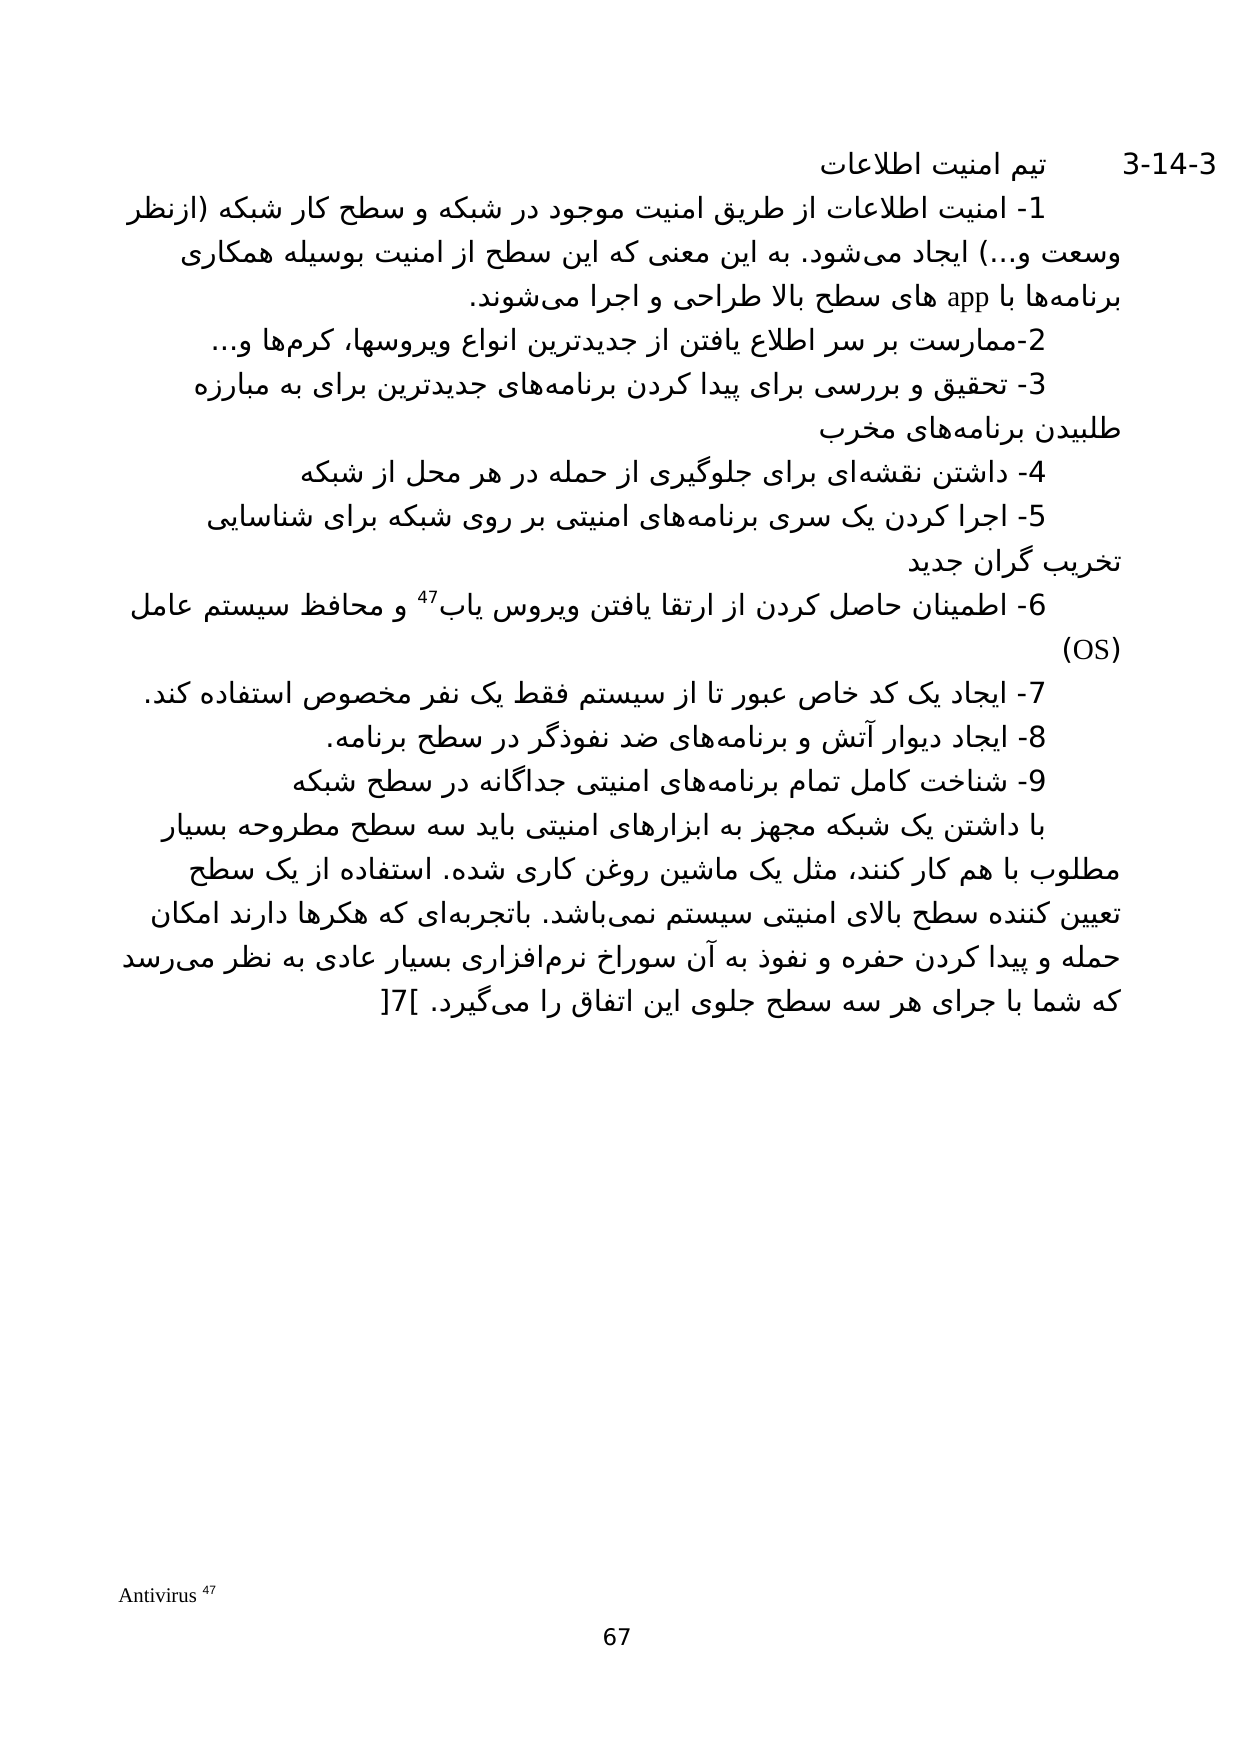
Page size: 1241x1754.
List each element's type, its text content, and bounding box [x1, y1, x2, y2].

text با داشتن یک شبکه مجهز به ابزارهای امنیتی باید سه سطح مطروحه بسیار مطلوب با هم کار کنند، مثل یک ماشین روغن کاری شده. استفاده از یک سطح تعیین کننده سطح بالای امنیتی سیستم نمی‌باشد. باتجربه‌ای که هکرها دارند امکان حمله و پیدا کردن حفره و نفوذ به آن سوراخ نرم‌افزاری بسیار عادی به نظر می‌رسد که شما با جرای هر سه سطح جلوی این اتفاق را می‌گیرد. ]7[ [118, 808, 1122, 1019]
text 6- اطمینان حاصل کردن از ارتقا یافتن ویروس یاب و محافظ سیستم عامل (OS) [118, 588, 1122, 666]
text 9- شناخت کامل تمام برنامه‌های امنیتی جداگانه در سطح شبکه [118, 764, 1122, 798]
text 7- ایجاد یک کد خاص عبور تا از سیستم فقط یک نفر مخصوص استفاده کند. [118, 676, 1122, 710]
text 3- تحقیق و بررسی برای پیدا کردن برنامه‌های جدیدترین برای به مبارزه طلبیدن برنامه‌های مخرب [118, 368, 1122, 446]
text 5- اجرا کردن یک سری برنامه‌های امنیتی بر روی شبکه برای شناسایی تخریب گران جدید [118, 500, 1122, 578]
text 4- داشتن نقشه‌ای برای جلوگیری از حمله در هر محل از شبکه [118, 456, 1122, 490]
text 2-ممارست بر سر اطلاع یافتن از جدیدترین انواع ویروسها، کرم‌ها و... [118, 323, 1122, 357]
subtitle تیم امنیت اطلاعات [118, 147, 1122, 181]
text 8- ایجاد دیوار آتش و برنامه‌های ضد نفوذگر در سطح برنامه. [118, 720, 1122, 754]
text 1- امنیت اطلاعات از طریق امنیت موجود در شبکه و سطح کار شبکه (ازنظر وسعت و...) ایجاد می‌شود. به این معنی که این سطح از امنیت بوسیله همکاری برنامه‌ها با app های سطح بالا طراحی و اجرا می‌شوند. [118, 191, 1122, 313]
